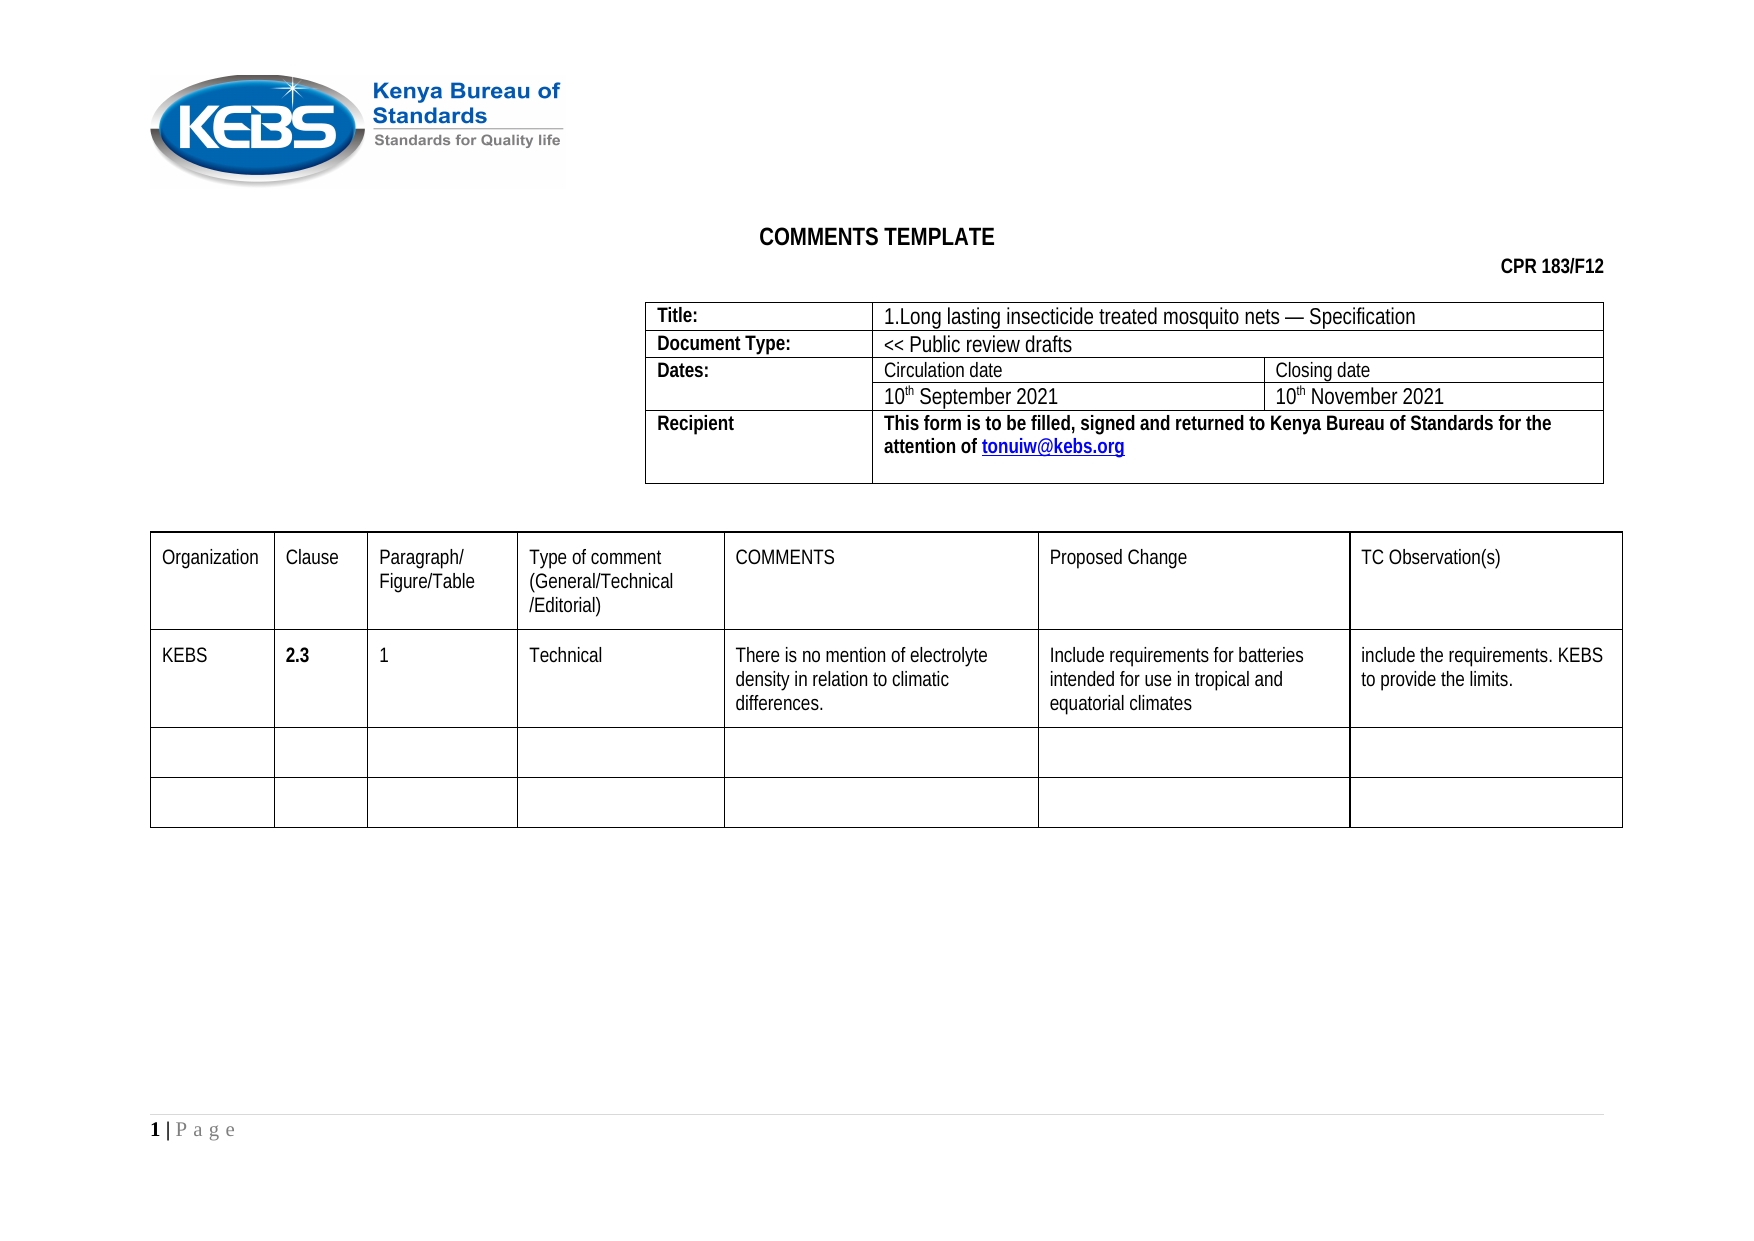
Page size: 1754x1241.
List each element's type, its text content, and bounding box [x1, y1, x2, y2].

table_cell KEBS [151, 630, 274, 727]
table_header 1.Long lasting insecticide treated mosquito nets — Specification [873, 303, 1603, 330]
table_header Organization [151, 533, 274, 629]
table_cell [368, 778, 517, 827]
table_cell << Public review drafts [873, 331, 1603, 357]
table_header Title: [646, 303, 872, 330]
table_cell There is no mention of electrolyte density in relation to climatic differences. [725, 630, 1038, 727]
table_header TC Observation(s) [1351, 533, 1622, 629]
table_cell 1 [368, 630, 517, 727]
table_cell Closing date [1265, 358, 1603, 382]
table_cell [1351, 728, 1622, 777]
table_cell [151, 728, 274, 777]
table_cell Include requirements for batteries intended for use in tropical and equatorial climates [1039, 630, 1349, 727]
table_header Paragraph/ Figure/Table [368, 533, 517, 629]
table_cell Document Type: [646, 331, 872, 357]
table_header Proposed Change [1039, 533, 1349, 629]
table_cell This form is to be filled, signed and returned to Kenya Bureau of Standards for the attention of tonuiw@kebs.org [873, 411, 1603, 482]
table_cell Technical [518, 630, 724, 727]
table_cell [368, 728, 517, 777]
list COMMENTS TEMPLATE [150, 188, 1604, 250]
table_cell [1351, 778, 1622, 827]
table_cell [1039, 728, 1349, 777]
table_cell [518, 778, 724, 827]
table_cell [151, 778, 274, 827]
text CPR 183/F12 [150, 254, 1604, 278]
table_cell [518, 728, 724, 777]
table_cell 10th September 2021 [873, 383, 1264, 409]
table_cell Recipient [646, 411, 872, 482]
table_cell [725, 728, 1038, 777]
table_header Type of comment (General/Technical /Editorial) [518, 533, 724, 629]
table_cell [275, 728, 367, 777]
table_cell [275, 778, 367, 827]
table_header COMMENTS [725, 533, 1038, 629]
table_cell [725, 778, 1038, 827]
table_cell 10th November 2021 [1265, 383, 1603, 409]
table_cell 2.3 [275, 630, 367, 727]
table_cell Circulation date [873, 358, 1264, 382]
table_cell Dates: [646, 358, 872, 409]
picture [150, 75, 566, 189]
table_cell [1039, 778, 1349, 827]
table_header Clause [275, 533, 367, 629]
table_cell include the requirements. KEBS to provide the limits. [1351, 630, 1622, 727]
